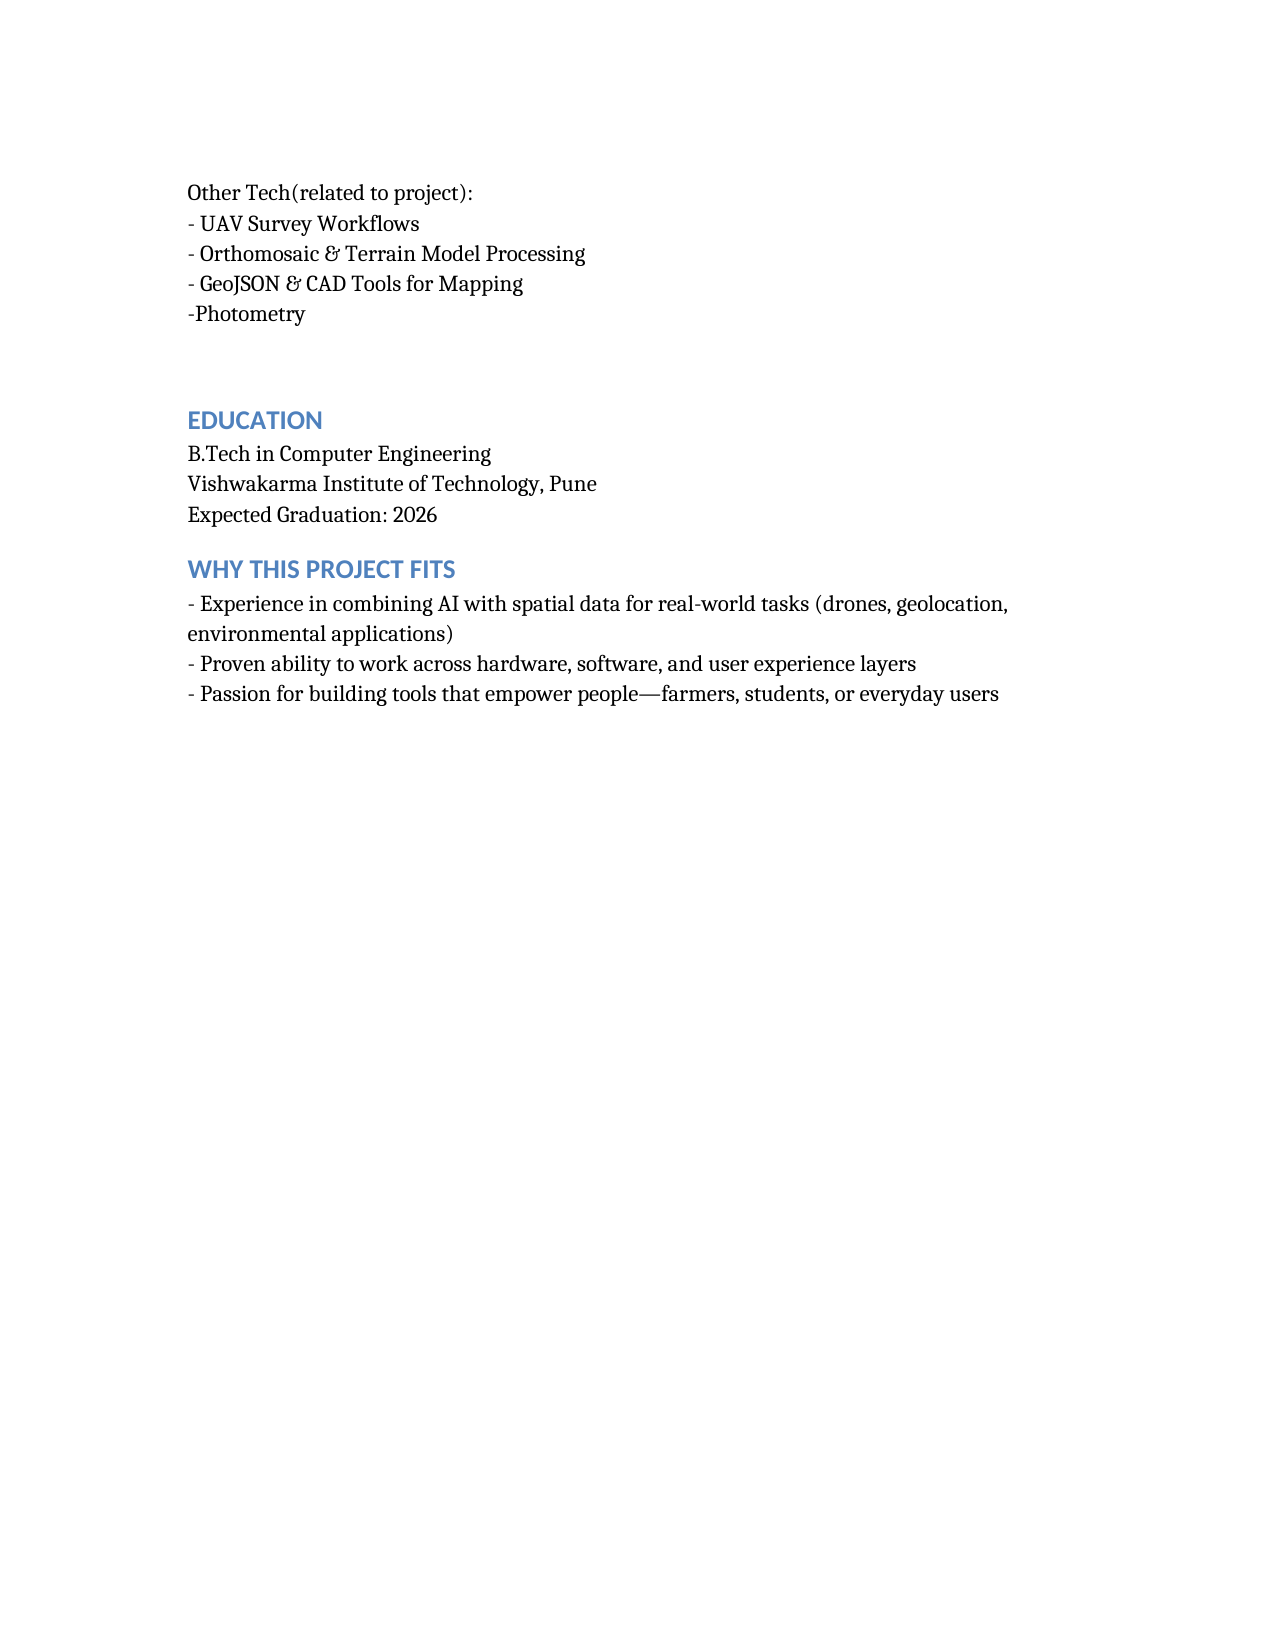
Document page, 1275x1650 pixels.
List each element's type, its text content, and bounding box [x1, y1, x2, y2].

text B.Tech in Computer Engineering Vishwakarma Institute of Technology, Pune Expected Graduation: 2026 [187, 441, 1087, 528]
subtitle EDUCATION [187, 403, 1087, 436]
text - Experience in combining AI with spatial data for real-world tasks (drones, geolocation, environmental applications) - Proven ability to work across hardware, software, and user experience layers - Passion for building tools that empower people—farmers, students, or everyday users [187, 590, 1087, 707]
subtitle WHY THIS PROJECT FITS [187, 552, 1087, 586]
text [187, 150, 1087, 327]
